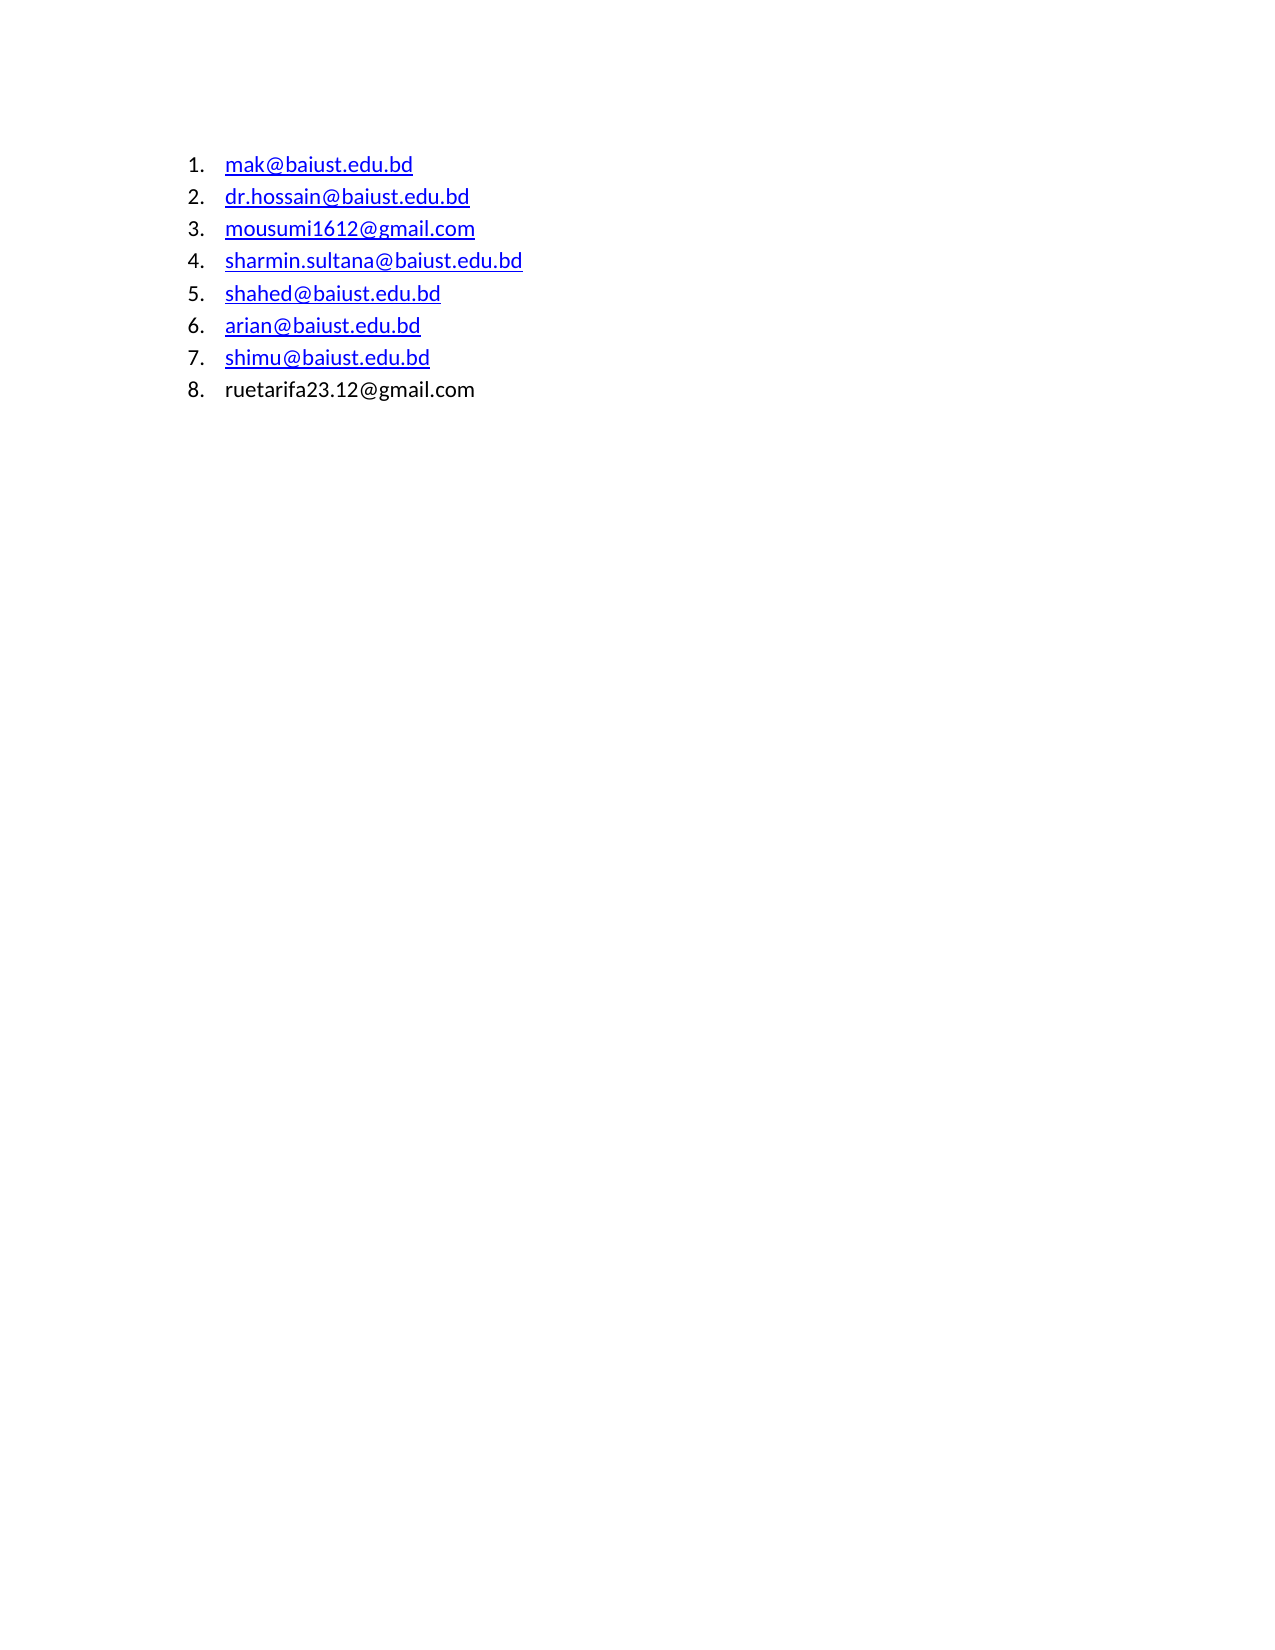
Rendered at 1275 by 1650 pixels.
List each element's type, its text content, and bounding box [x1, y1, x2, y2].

list ruetarifa23.12@gmail.com [187, 375, 1125, 403]
list mak@baiust.edu.bd [187, 150, 1125, 178]
list mousumi1612@gmail.com [187, 214, 1125, 242]
list shimu@baiust.edu.bd [187, 343, 1125, 371]
list arian@baiust.edu.bd [187, 311, 1125, 339]
list sharmin.sultana@baiust.edu.bd [187, 247, 1125, 274]
list dr.hossain@baiust.edu.bd [187, 182, 1125, 210]
list shahed@baiust.edu.bd [187, 279, 1125, 307]
